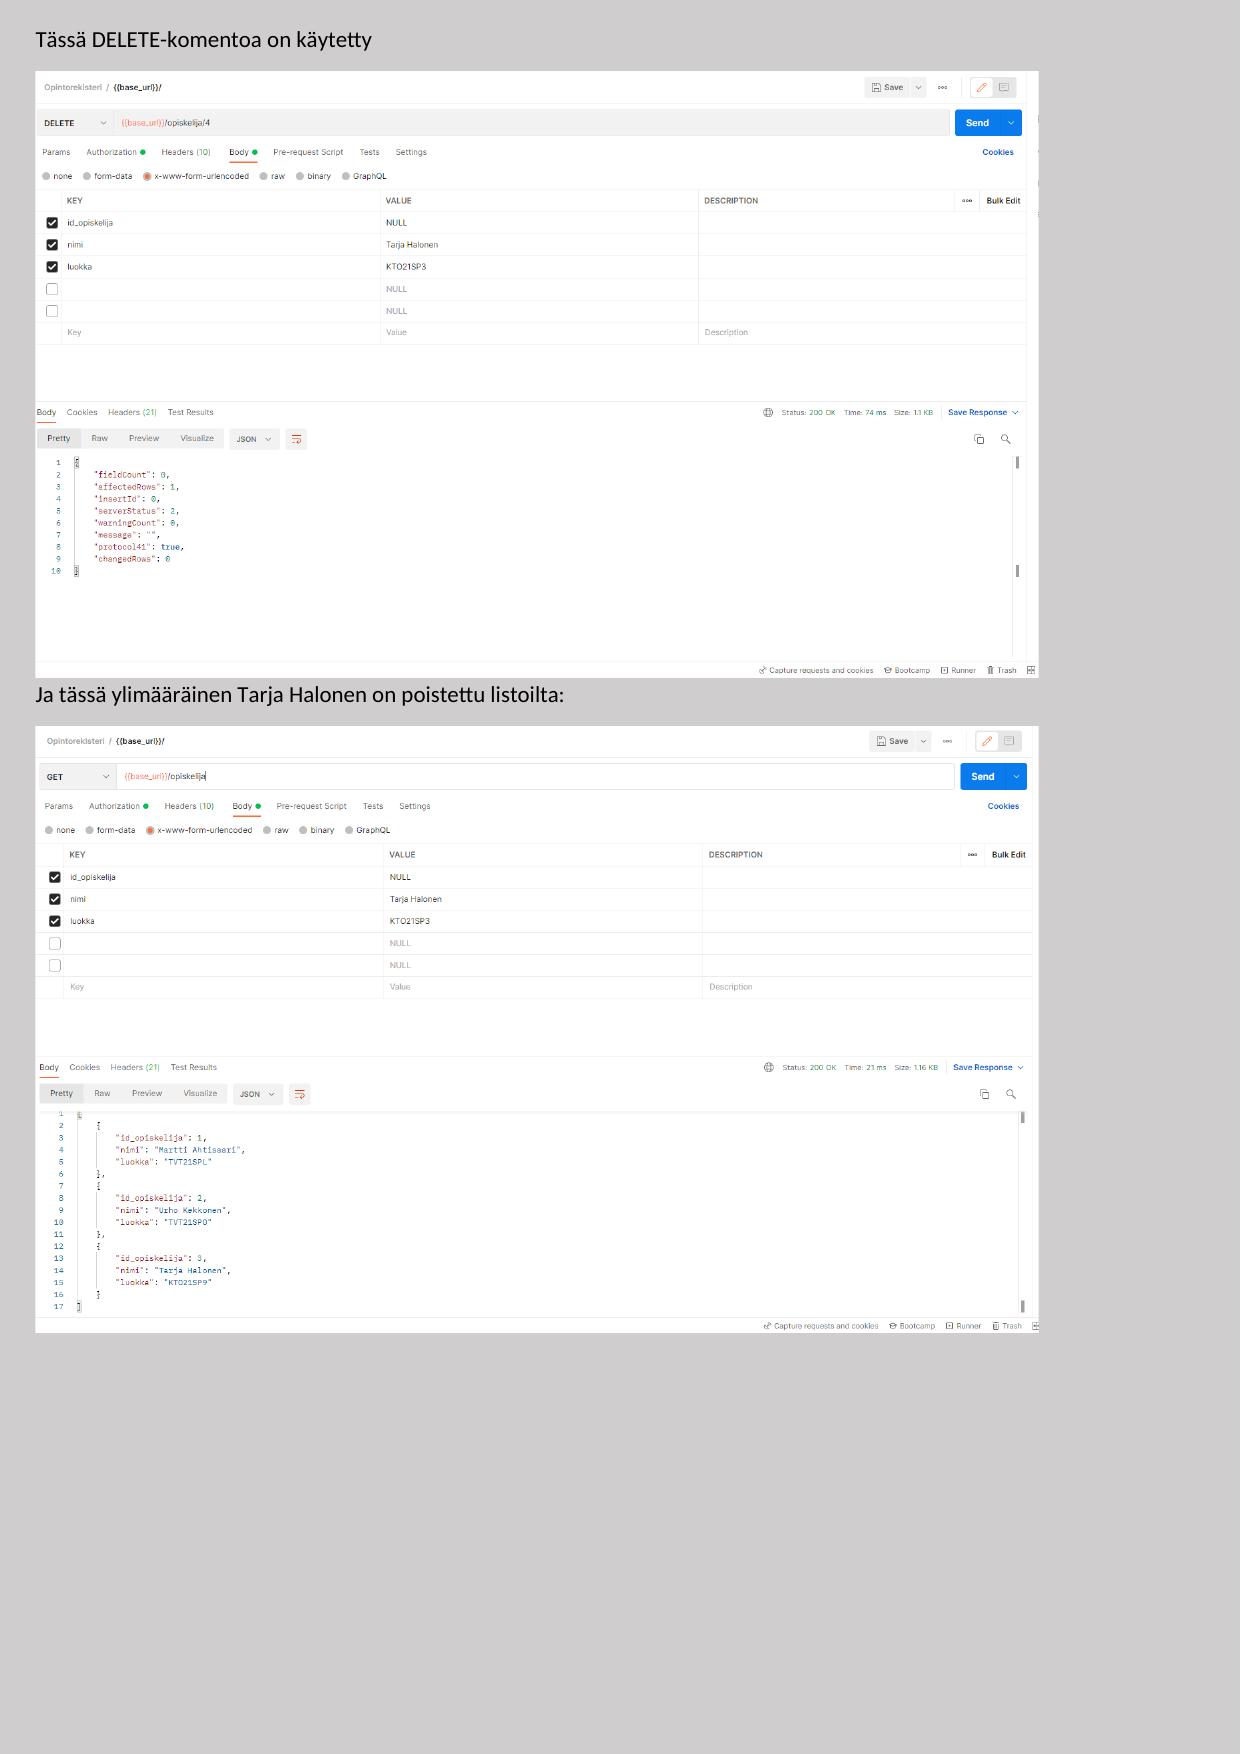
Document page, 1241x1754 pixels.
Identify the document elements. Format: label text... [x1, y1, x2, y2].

picture [35, 726, 1039, 1333]
picture [35, 71, 1039, 678]
text Tässä DELETE-komentoa on käytetty [35, 25, 1205, 53]
